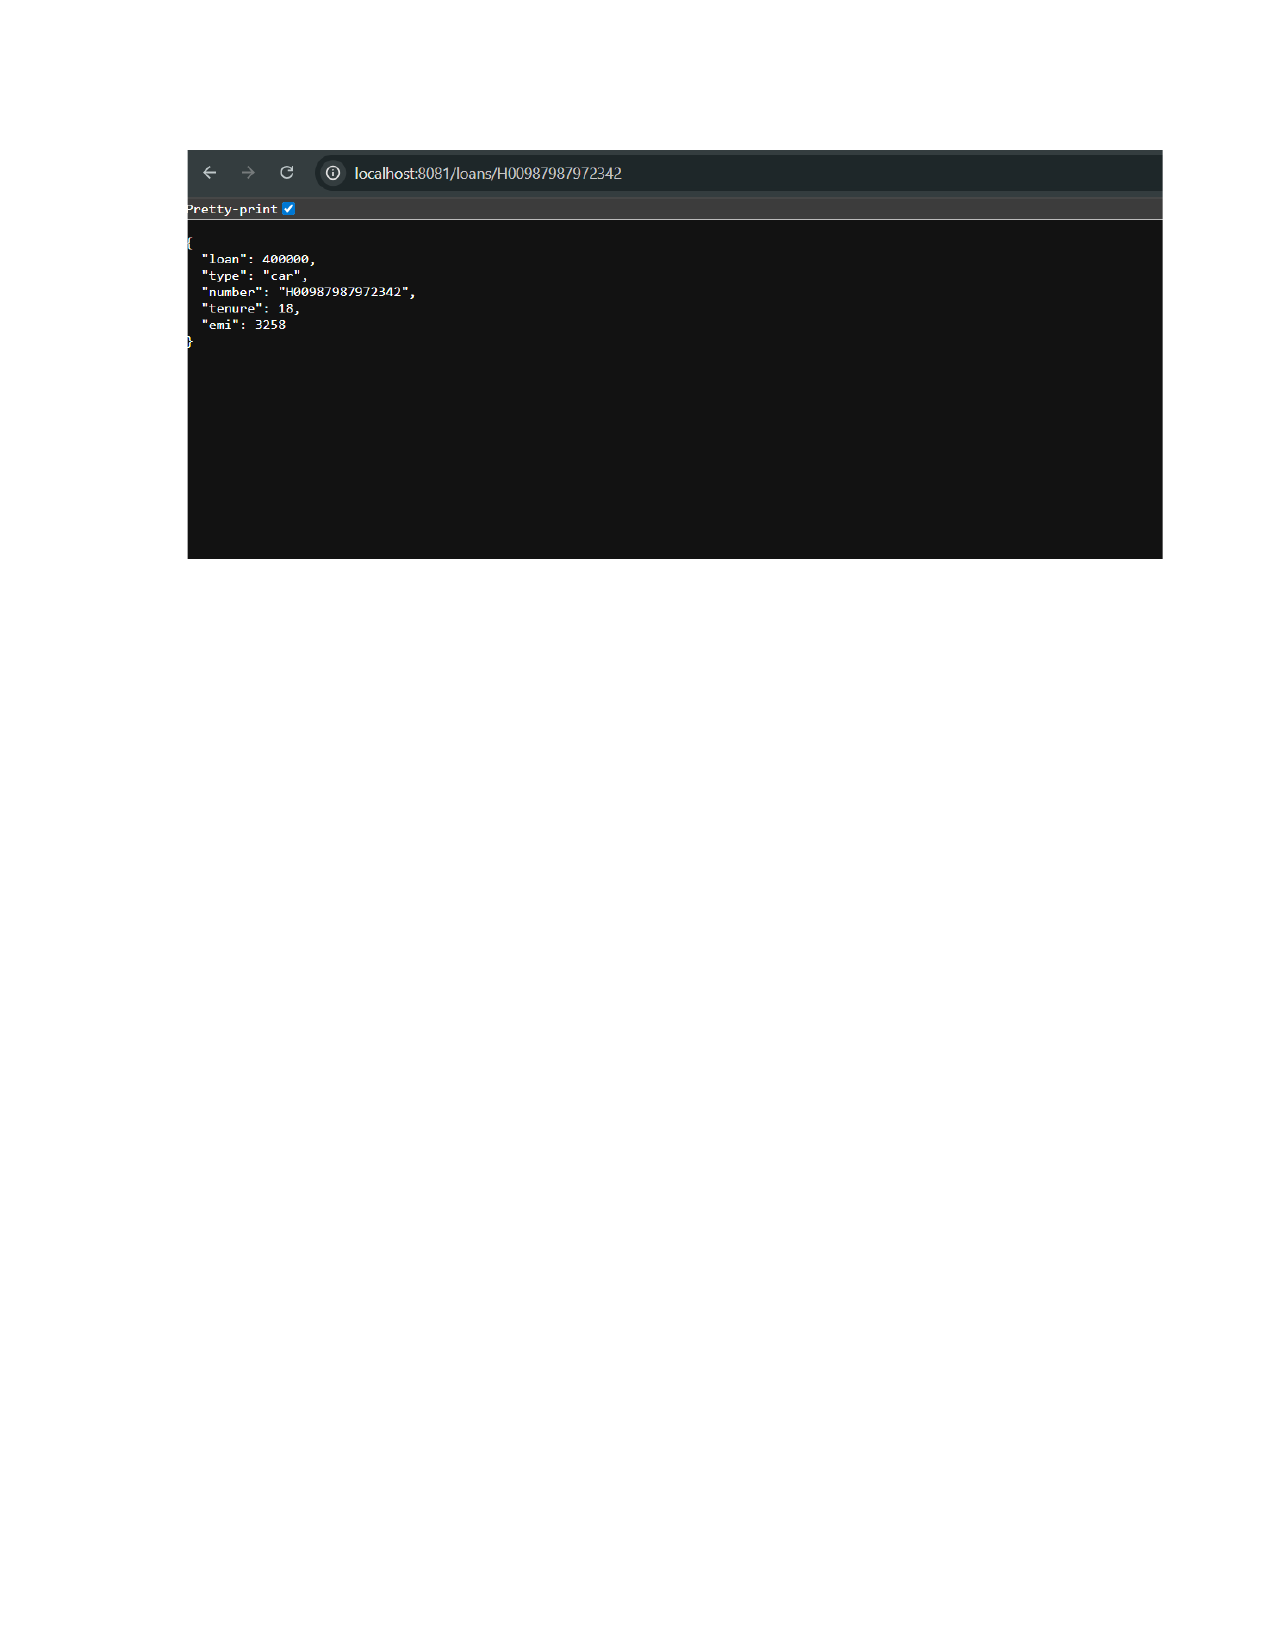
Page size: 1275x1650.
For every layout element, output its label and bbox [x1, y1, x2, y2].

picture [187, 150, 1163, 559]
